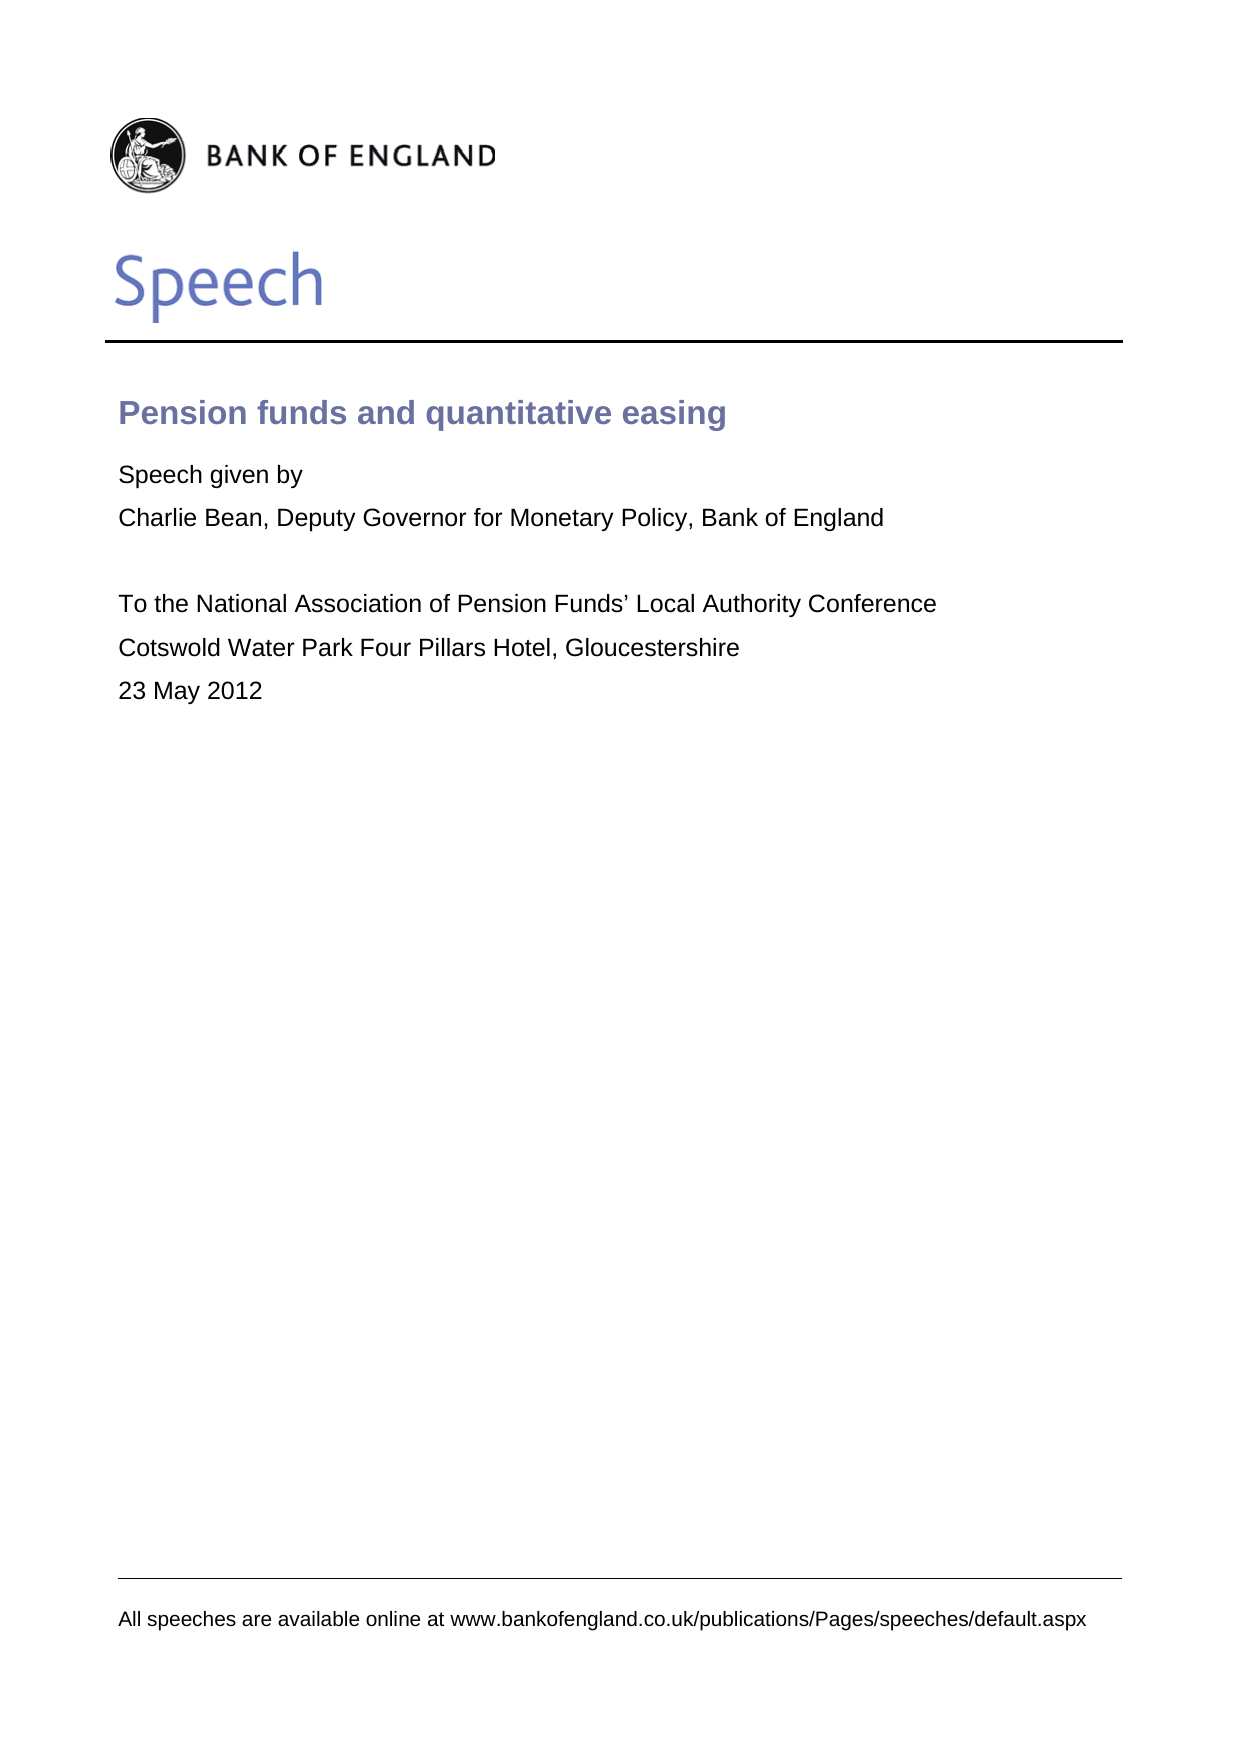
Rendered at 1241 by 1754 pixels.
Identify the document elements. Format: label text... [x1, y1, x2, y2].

text Pension funds and quantitative easing [118, 393, 1134, 432]
text Speech given by [118, 460, 1134, 489]
text All speeches are available online at www.bankofengland.co.uk/publications/Pages/speeches/default.aspx [118, 1606, 1134, 1630]
text To the National Association of Pension Funds’ Local Authority Conference Cotswold Water Park Four Pillars Hotel, Gloucestershire [118, 589, 941, 661]
picture [110, 118, 495, 323]
text 23 May 2012 [118, 676, 1134, 704]
text Charlie Bean, Deputy Governor for Monetary Policy, Bank of England [118, 503, 1134, 532]
